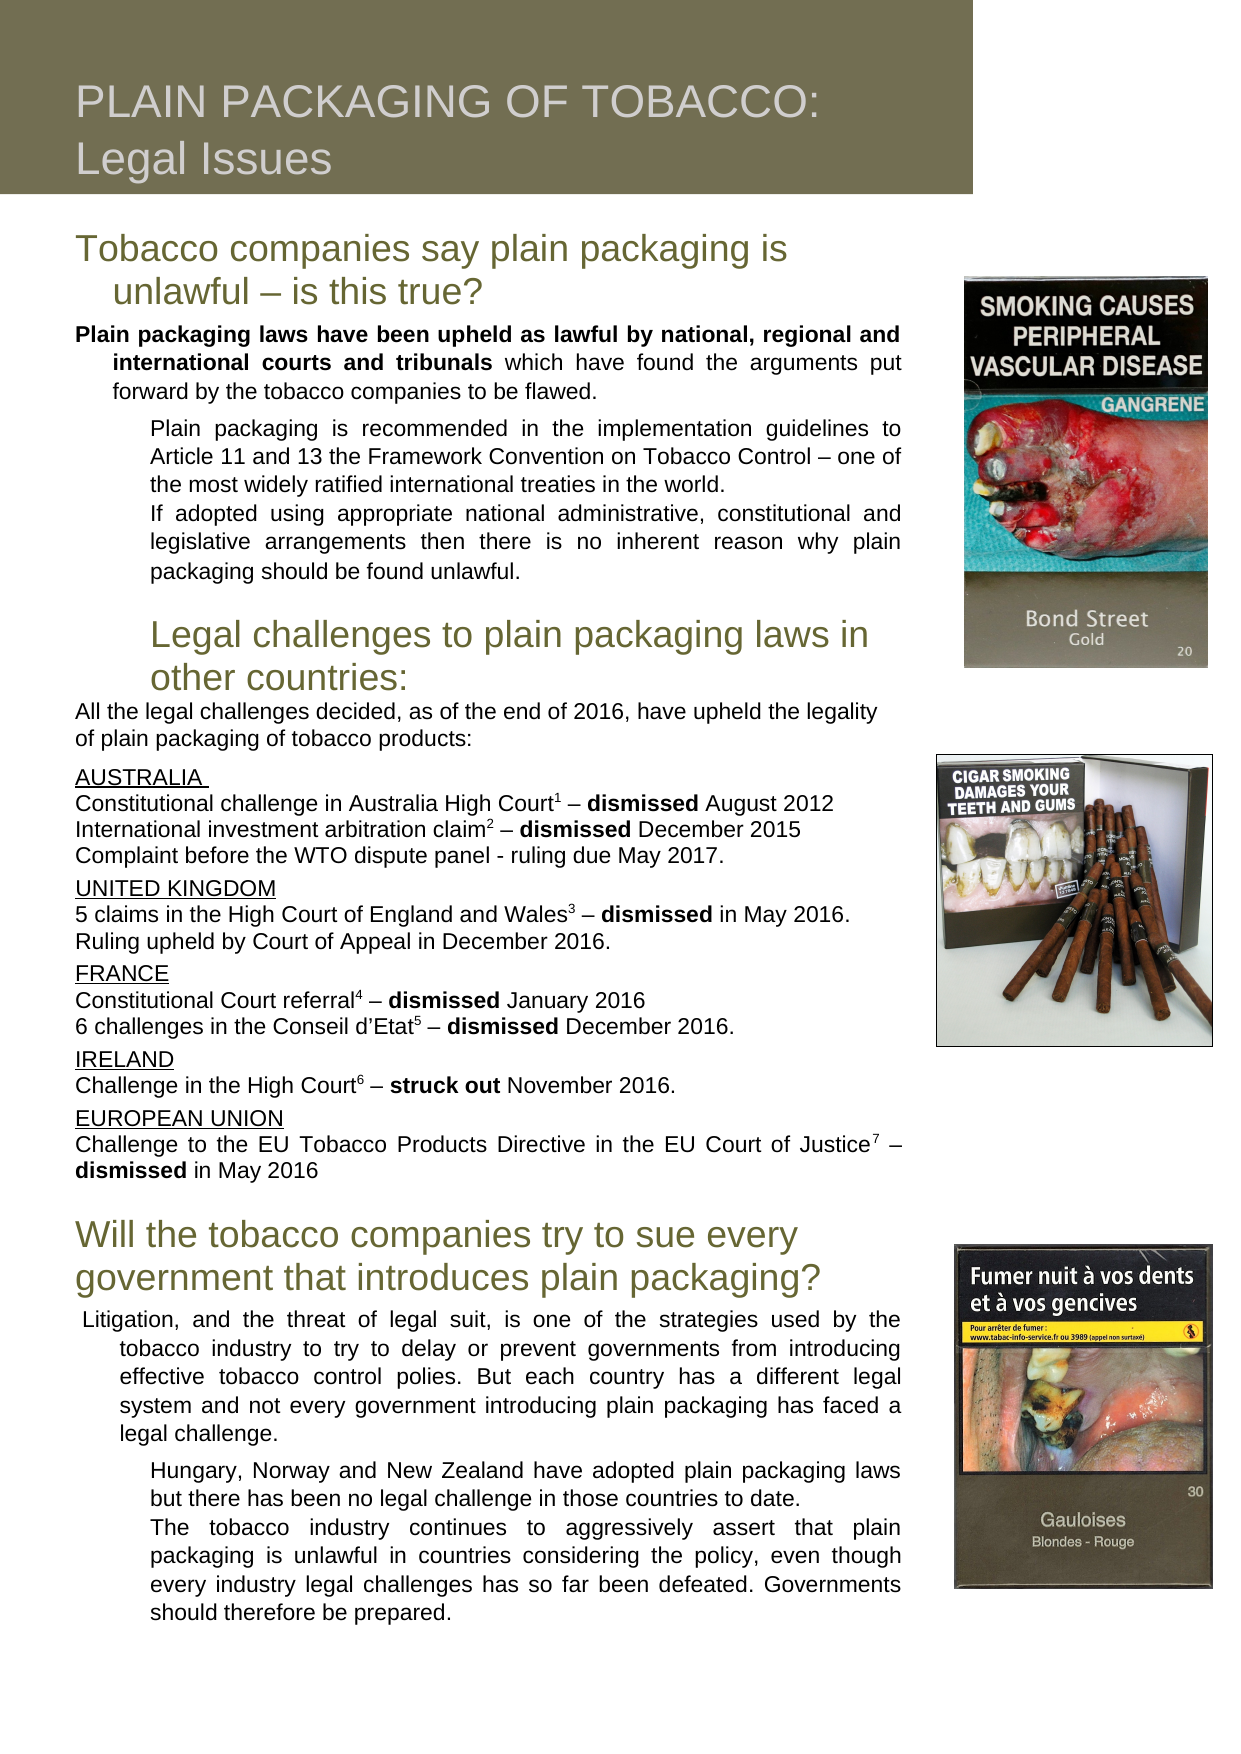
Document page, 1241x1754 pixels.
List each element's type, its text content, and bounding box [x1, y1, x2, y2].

text Will the tobacco companies try to sue every government that introduces plain packaging? [75, 1212, 902, 1298]
text Plain packaging is recommended in the implementation guidelines to Article 11 and 13 the Framework Convention on Tobacco Control – one of the most widely ratified international treaties in the world. [150, 414, 902, 498]
text Complaint before the WTO dispute panel - ruling due May 2017. [75, 842, 902, 869]
text 5 claims in the High Court of England and Wales – dismissed in May 2016. [75, 901, 902, 928]
text Challenge in the High Court – struck out November 2016. [75, 1072, 902, 1098]
text Legal Issues [75, 132, 1165, 184]
picture [964, 276, 1208, 668]
text IRELAND [75, 1046, 902, 1072]
text EUROPEAN UNION [75, 1105, 902, 1131]
text Plain packaging laws have been upheld as lawful by national, regional and international courts and tribunals which have found the arguments put forward by the tobacco companies to be flawed. [75, 321, 902, 404]
text Ruling upheld by Court of Appeal in December 2016. [75, 928, 902, 954]
text AUSTRALIA [75, 763, 902, 790]
picture [937, 755, 1212, 1046]
text FRANCE [75, 960, 902, 987]
text International investment arbitration claim – dismissed December 2015 [75, 816, 902, 842]
text PLAIN PACKAGING OF TOBACCO: [75, 75, 1165, 128]
text Constitutional challenge in Australia High Court – dismissed August 2012 [75, 790, 902, 816]
picture [954, 1244, 1213, 1589]
text The tobacco industry continues to aggressively assert that plain packaging is unlawful in countries considering the policy, even though every industry legal challenges has so far been defeated. Governments should therefore be prepared. [150, 1514, 902, 1625]
text Challenge to the EU Tobacco Products Directive in the EU Court of Justice – dismissed in May 2016 [75, 1131, 902, 1184]
text Tobacco companies say plain packaging is unlawful – is this true? [75, 226, 902, 312]
list 6 challenges in the Conseil d’Etat – dismissed December 2016. [75, 1013, 902, 1039]
text Litigation, and the threat of legal suit, is one of the strategies used by the tobacco industry to try to delay or prevent governments from introducing effective tobacco control polies. But each country has a different legal system and not every government introducing plain packaging has faced a legal challenge. [82, 1306, 902, 1446]
text Hungary, Norway and New Zealand have adopted plain packaging laws but there has been no legal challenge in those countries to date. [150, 1457, 902, 1512]
list Constitutional Court referral – dismissed January 2016 [75, 987, 902, 1013]
text All the legal challenges decided, as of the end of 2016, have upheld the legality of plain packaging of tobacco products: [75, 698, 902, 751]
text If adopted using appropriate national administrative, constitutional and legislative arrangements then there is no inherent reason why plain packaging should be found unlawful. [150, 500, 902, 585]
text Legal challenges to plain packaging laws in other countries: [150, 612, 902, 698]
text UNITED KINGDOM [75, 875, 902, 901]
